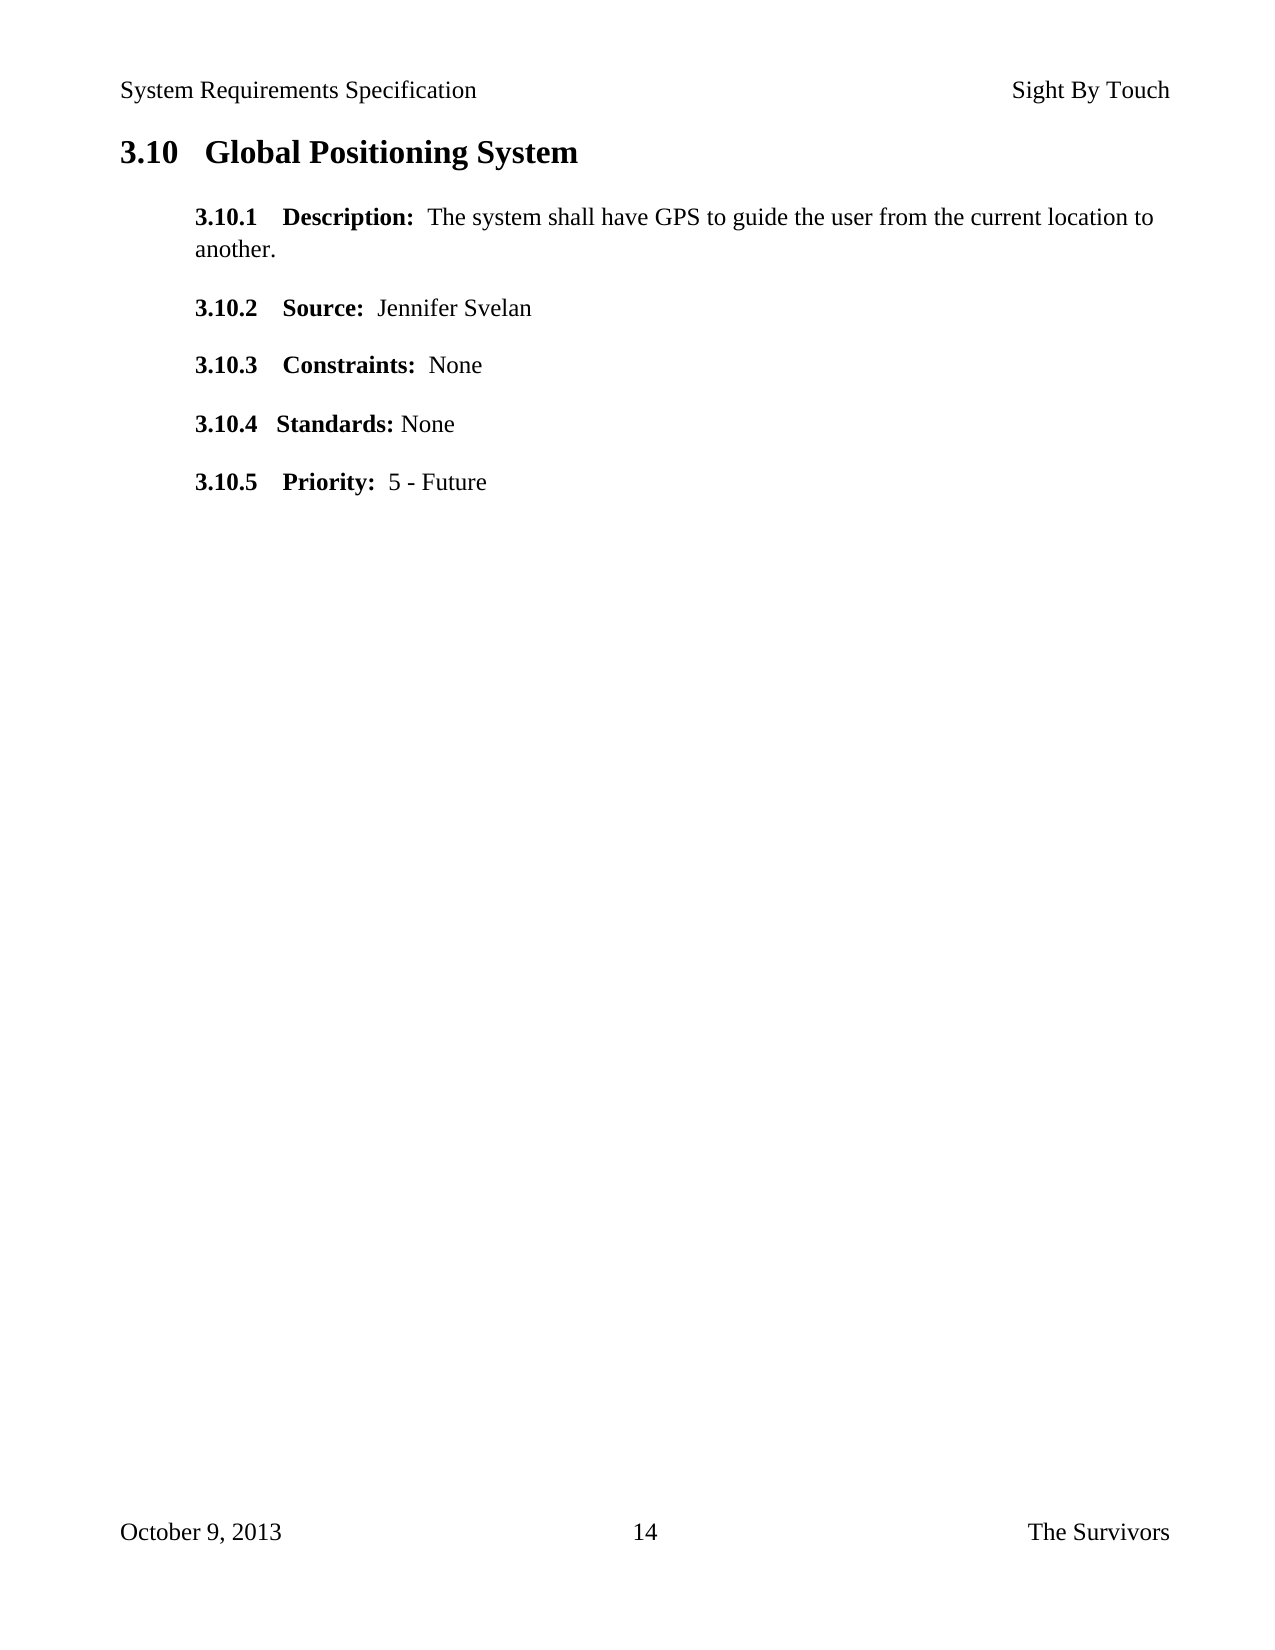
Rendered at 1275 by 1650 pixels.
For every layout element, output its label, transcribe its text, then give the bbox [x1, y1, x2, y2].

text 3.10.5 Priority: 5 - Future [120, 467, 1170, 495]
text 3.10.4 Standards: None [120, 409, 1170, 437]
text 3.10.3 Constraints: None [120, 351, 1170, 379]
text 3.10.2 Source: Jennifer Svelan [120, 293, 1170, 321]
text 3.10.1 Description: The system shall have GPS to guide the user from the current location to another. [120, 202, 1170, 263]
subtitle 3.10 Global Positioning System [120, 132, 1170, 171]
